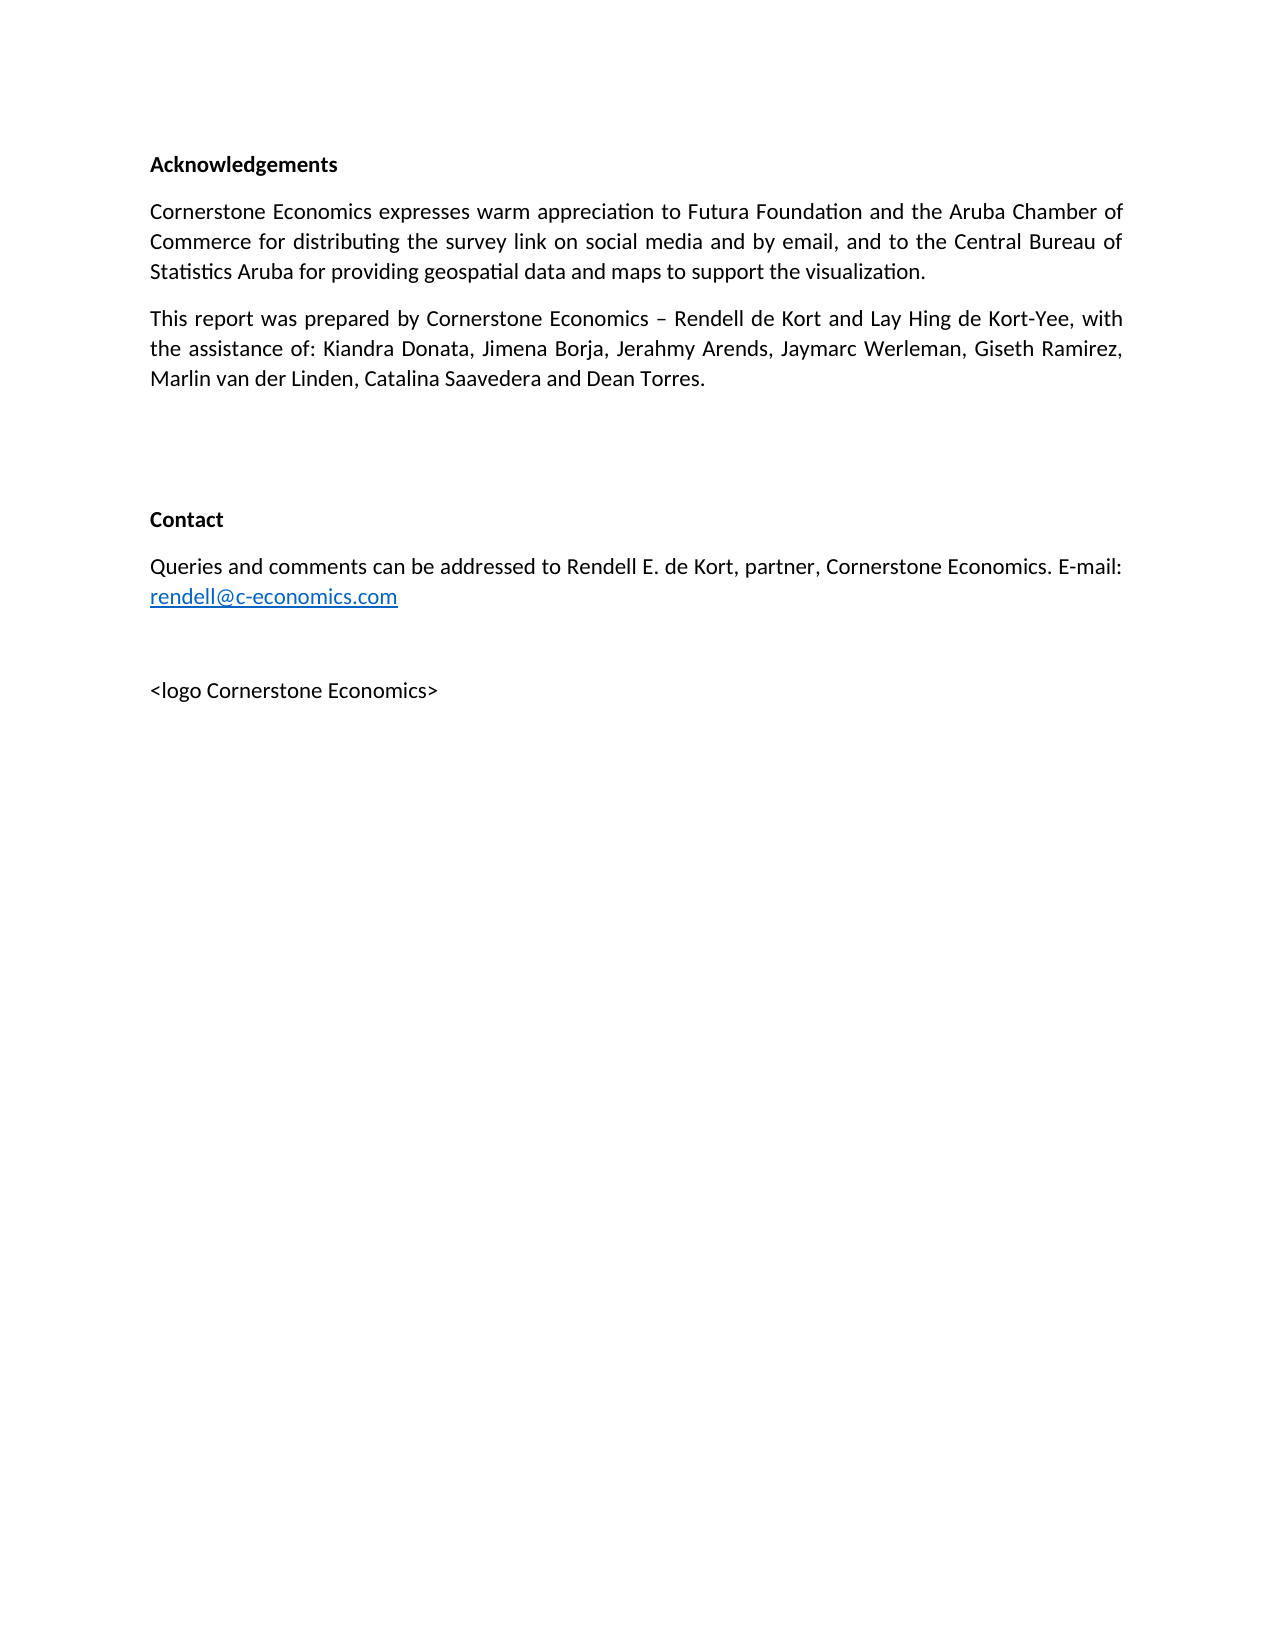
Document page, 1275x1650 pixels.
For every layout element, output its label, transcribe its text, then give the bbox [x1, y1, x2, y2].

text <logo Cornerstone Economics> [150, 676, 1125, 704]
text Acknowledgements [150, 150, 1125, 178]
text Queries and comments can be addressed to Rendell E. de Kort, partner, Cornerstone Economics. E-mail: rendell@c-economics.com [150, 552, 1125, 610]
text This report was prepared by Cornerstone Economics – Rendell de Kort and Lay Hing de Kort-Yee, with the assistance of: Kiandra Donata, Jimena Borja, Jerahmy Arends, Jaymarc Werleman, Giseth Ramirez, Marlin van der Linden, Catalina Saavedera and Dean Torres. [150, 304, 1125, 393]
text Contact [150, 505, 1125, 533]
text Cornerstone Economics expresses warm appreciation to Futura Foundation and the Aruba Chamber of Commerce for distributing the survey link on social media and by email, and to the Central Bureau of Statistics Aruba for providing geospatial data and maps to support the visualization. [150, 197, 1125, 285]
